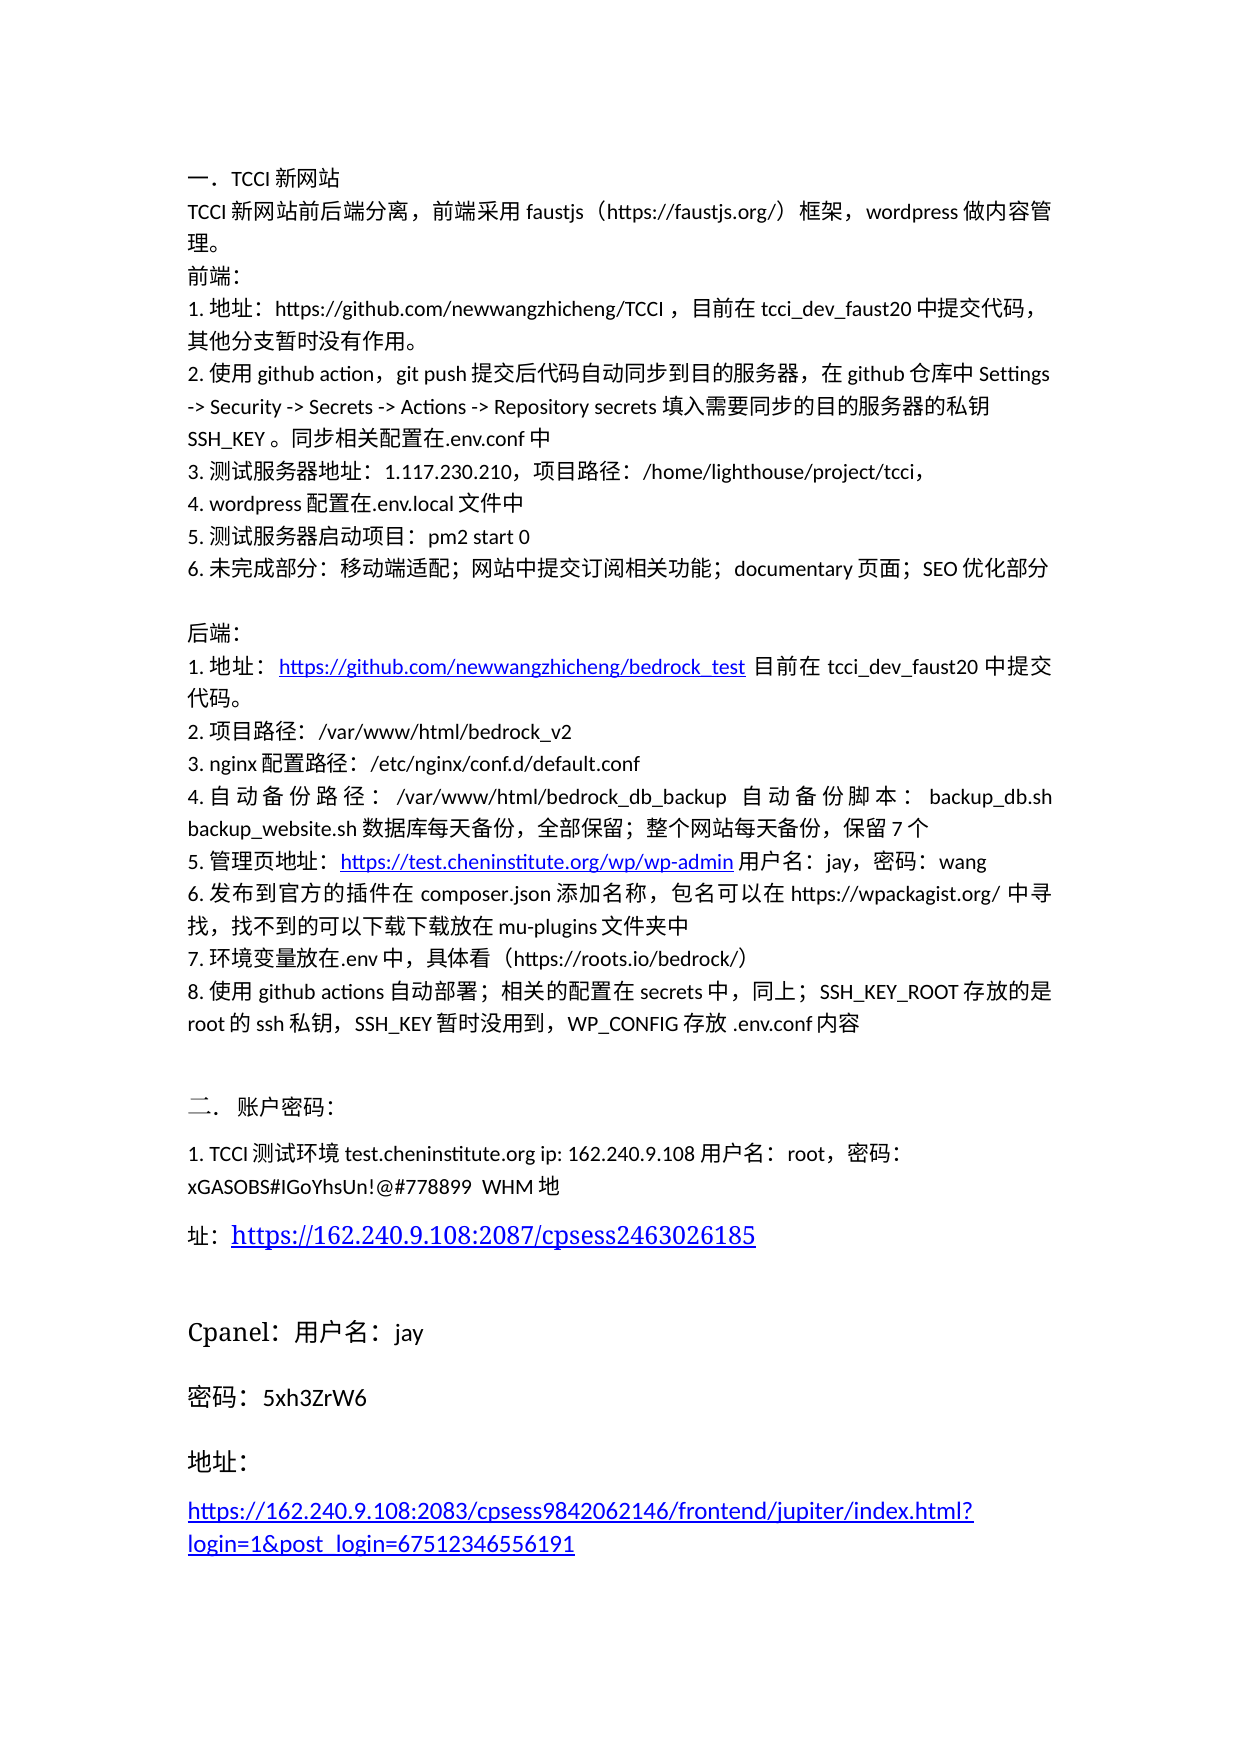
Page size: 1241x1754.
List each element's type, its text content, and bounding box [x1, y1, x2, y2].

list 一．TCCI新网站 [187, 162, 1053, 194]
subtitle 地址：https://github.com/newwangzhicheng/TCCI ，目前在tcci_dev_faust20中提交代码，其他分支暂时没有作用。 2. 使用github action，git push提交后代码自动同步到目的服务器，在github仓库中Settings -> Security -> Secrets -> Actions -> Repository secrets 填入需要同步的目的服务器的私钥SSH_KEY 。同步相关配置在.env.conf中 [187, 292, 1053, 454]
list 使用github actions自动部署；相关的配置在secrets中，同上；SSH_KEY_ROOT存放的是root的ssh私钥，SSH_KEY暂时没用到，WP_CONFIG存放 .env.conf内容 [187, 974, 1053, 1039]
list 自动备份路径：/var/www/html/bedrock_db_backup 自动备份脚本：backup_db.sh backup_website.sh 数据库每天备份，全部保留；整个网站每天备份，保留7个 [187, 779, 1053, 844]
text 密码：5xh3ZrW6 [187, 1364, 1053, 1429]
text Cpanel：用户名：jay [187, 1299, 1053, 1364]
list 后端： [187, 617, 1053, 649]
list 未完成部分：移动端适配；网站中提交订阅相关功能；documentary页面；SEO优化部分 [187, 552, 1053, 584]
list nginx配置路径：/etc/nginx/conf.d/default.conf [187, 747, 1053, 779]
list 发布到官方的插件在composer.json添加名称，包名可以在https://wpackagist.org/ 中寻找，找不到的可以下载下载放在mu-plugins文件夹中 [187, 877, 1053, 942]
list 地址：https://github.com/newwangzhicheng/bedrock_test 目前在tcci_dev_faust20中提交代码。 [187, 649, 1053, 714]
text 地址： [187, 1429, 1053, 1494]
list 项目路径：/var/www/html/bedrock_v2 [187, 714, 1053, 747]
list 管理页地址：https://test.cheninstitute.org/wp/wp-admin 用户名：jay，密码：wang [187, 844, 1053, 877]
list 测试服务器地址：1.117.230.210，项目路径：/home/lighthouse/project/tcci， [187, 454, 1053, 487]
list 测试服务器启动项目：pm2 start 0 [187, 519, 1053, 552]
list wordpress配置在.env.local文件中 [187, 487, 1053, 519]
list 环境变量放在.env中，具体看（https://roots.io/bedrock/） [187, 942, 1053, 974]
text https://162.240.9.108:2083/cpsess9842062146/frontend/jupiter/index.html?login=1&post_login=67512346556191 [187, 1494, 1053, 1559]
list TCCI新网站前后端分离，前端采用faustjs（https://faustjs.org/）框架，wordpress做内容管理。 前端： [187, 194, 1053, 292]
list 账户密码： 1. TCCI测试环境test.cheninstitute.org ip: 162.240.9.108 用户名：root，密码：xGASOBS#IGoYhsUn!@#778899 WHM地址：https://162.240.9.108:2087/cpsess2463026185 [187, 1072, 1053, 1267]
